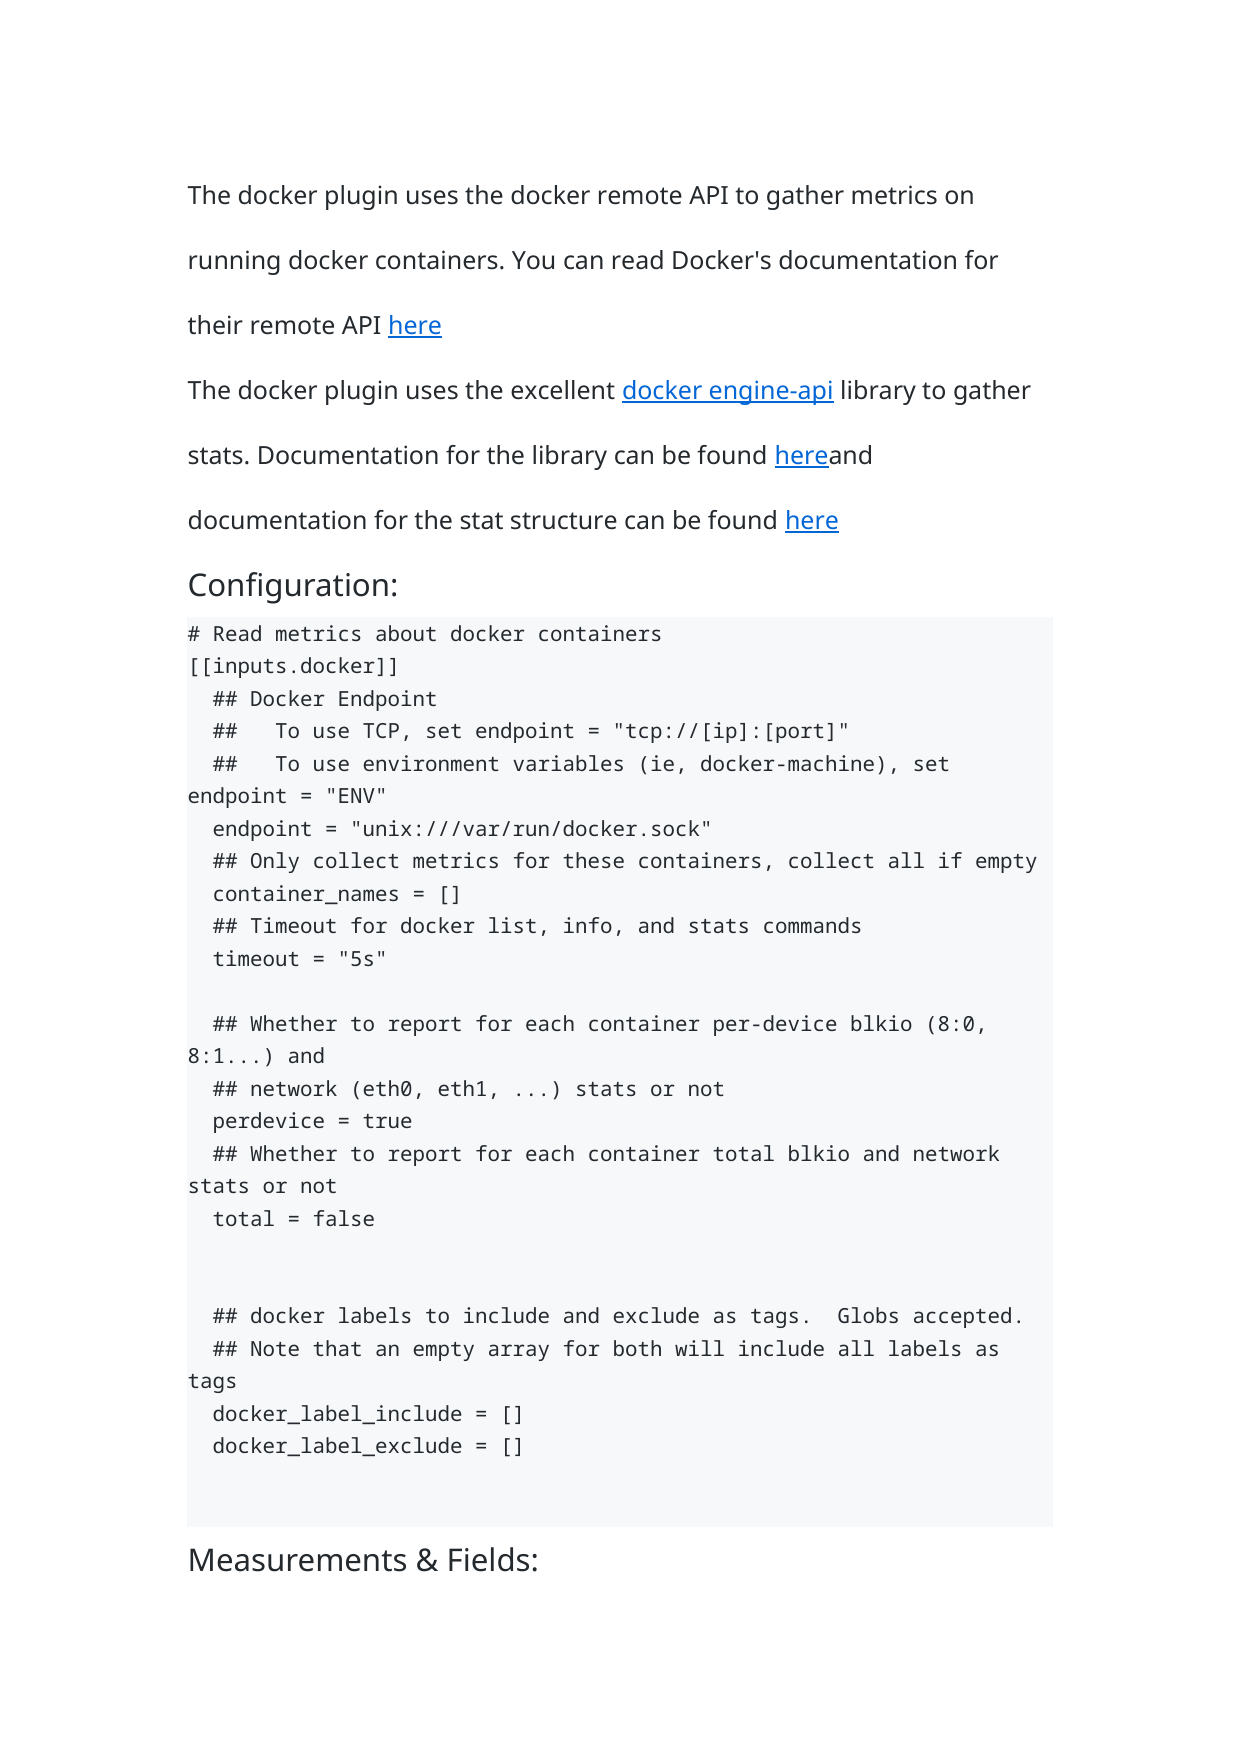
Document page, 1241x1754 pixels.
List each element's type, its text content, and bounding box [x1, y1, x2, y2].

text ## To use environment variables (ie, docker-machine), set endpoint = "ENV" [187, 747, 1053, 812]
text ## Timeout for docker list, info, and stats commands [187, 909, 1053, 942]
text ## network (eth0, eth1, ...) stats or not [187, 1072, 1053, 1104]
text ## Only collect metrics for these containers, collect all if empty [187, 844, 1053, 877]
text ## Whether to report for each container total blkio and network stats or not [187, 1137, 1053, 1202]
text total = false [187, 1202, 1053, 1234]
text endpoint = "unix:///var/run/docker.sock" [187, 812, 1053, 844]
text ## To use TCP, set endpoint = "tcp://[ip]:[port]" [187, 714, 1053, 747]
text Configuration: [187, 552, 1053, 617]
text [[inputs.docker]] [187, 649, 1053, 682]
text ## docker labels to include and exclude as tags. Globs accepted. [187, 1299, 1053, 1332]
text The docker plugin uses the docker remote API to gather metrics on running docker containers. You can read Docker's documentation for their remote API here [187, 162, 1053, 357]
text The docker plugin uses the excellent docker engine-api library to gather stats. Documentation for the library can be found hereand documentation for the stat structure can be found here [187, 357, 1053, 552]
text timeout = "5s" [187, 942, 1053, 974]
text # Read metrics about docker containers [187, 617, 1053, 649]
text ## Docker Endpoint [187, 682, 1053, 714]
text ## Whether to report for each container per-device blkio (8:0, 8:1...) and [187, 1007, 1053, 1072]
text docker_label_include = [] [187, 1397, 1053, 1429]
text perdevice = true [187, 1104, 1053, 1137]
text container_names = [] [187, 877, 1053, 909]
text ## Note that an empty array for both will include all labels as tags [187, 1332, 1053, 1397]
text Measurements & Fields: [187, 1527, 1053, 1592]
text docker_label_exclude = [] [187, 1429, 1053, 1462]
